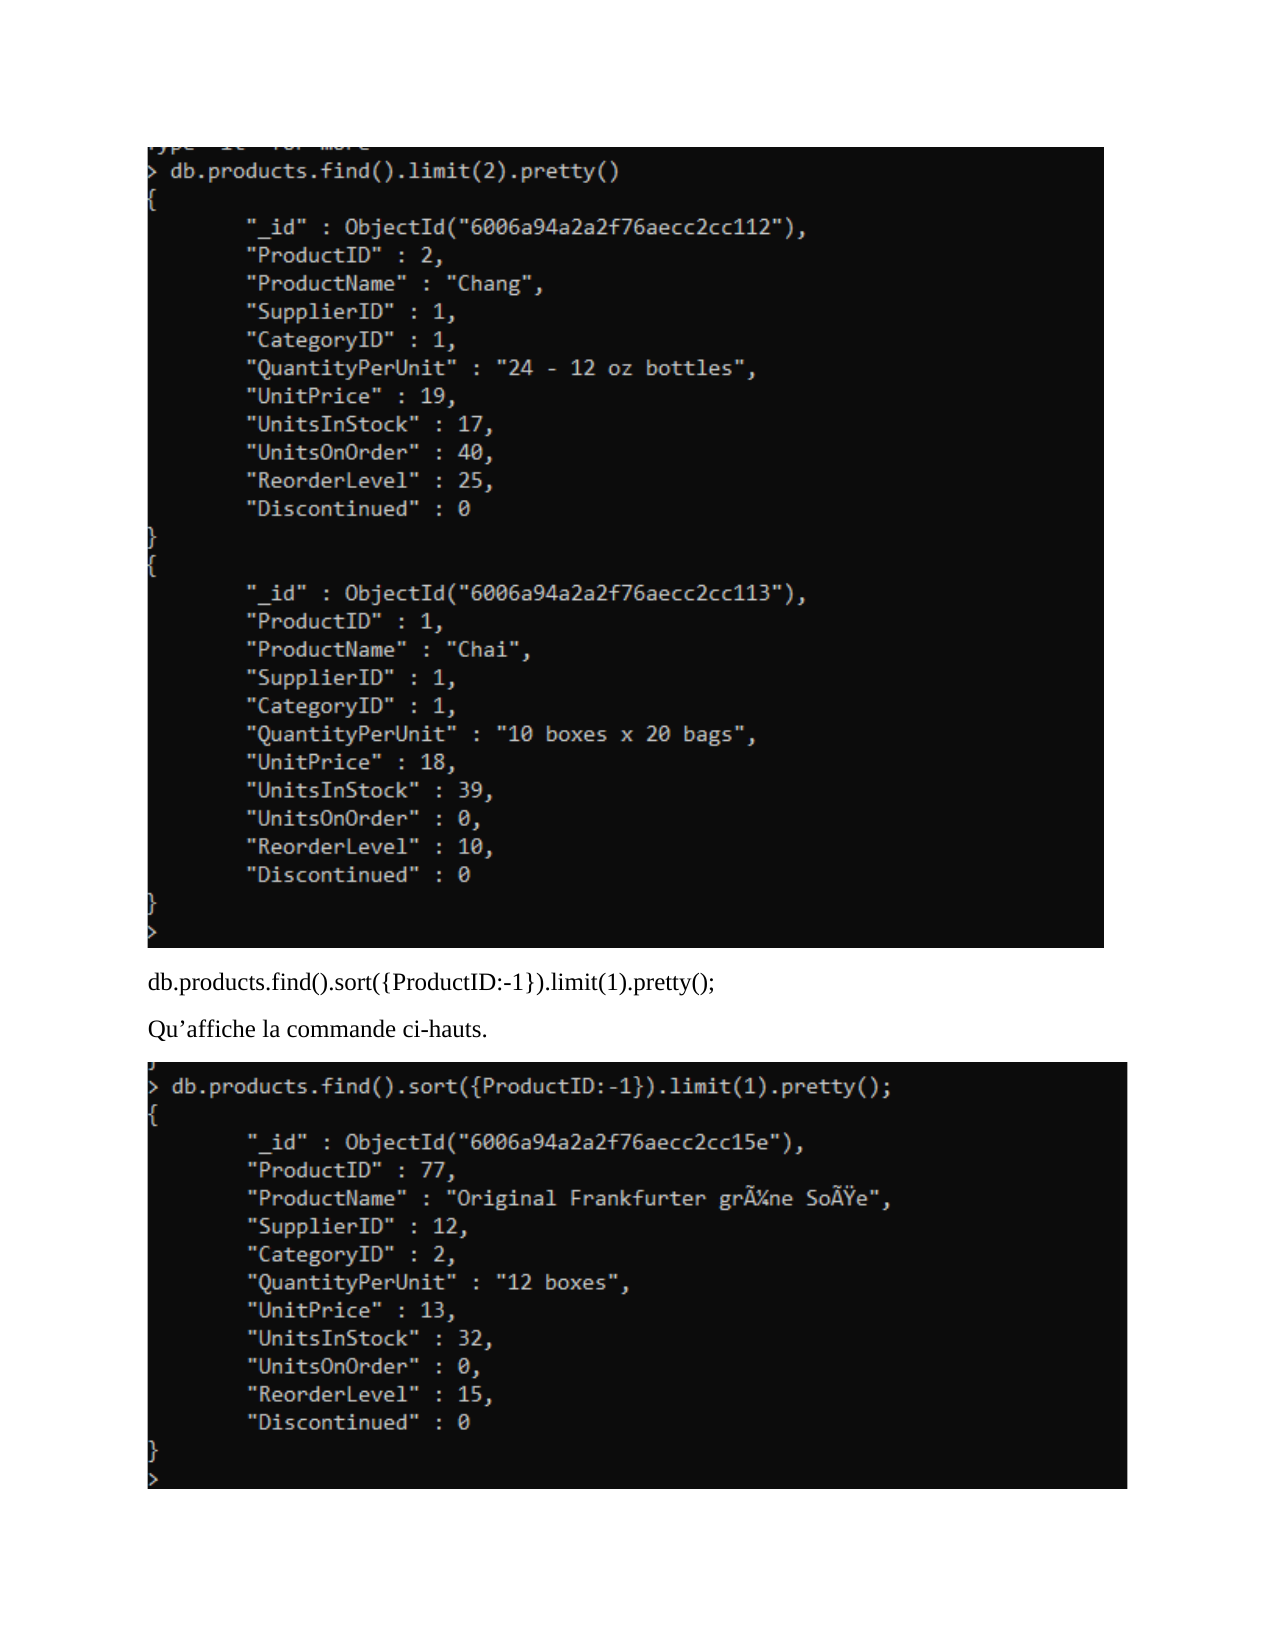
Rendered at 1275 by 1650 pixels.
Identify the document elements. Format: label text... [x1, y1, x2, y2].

picture [147, 1062, 1128, 1489]
picture [147, 147, 1104, 948]
text db.products.find().sort({ProductID:-1}).limit(1).pretty(); [148, 967, 1127, 995]
text Qu’affiche la commande ci-hauts. [148, 1014, 1127, 1043]
